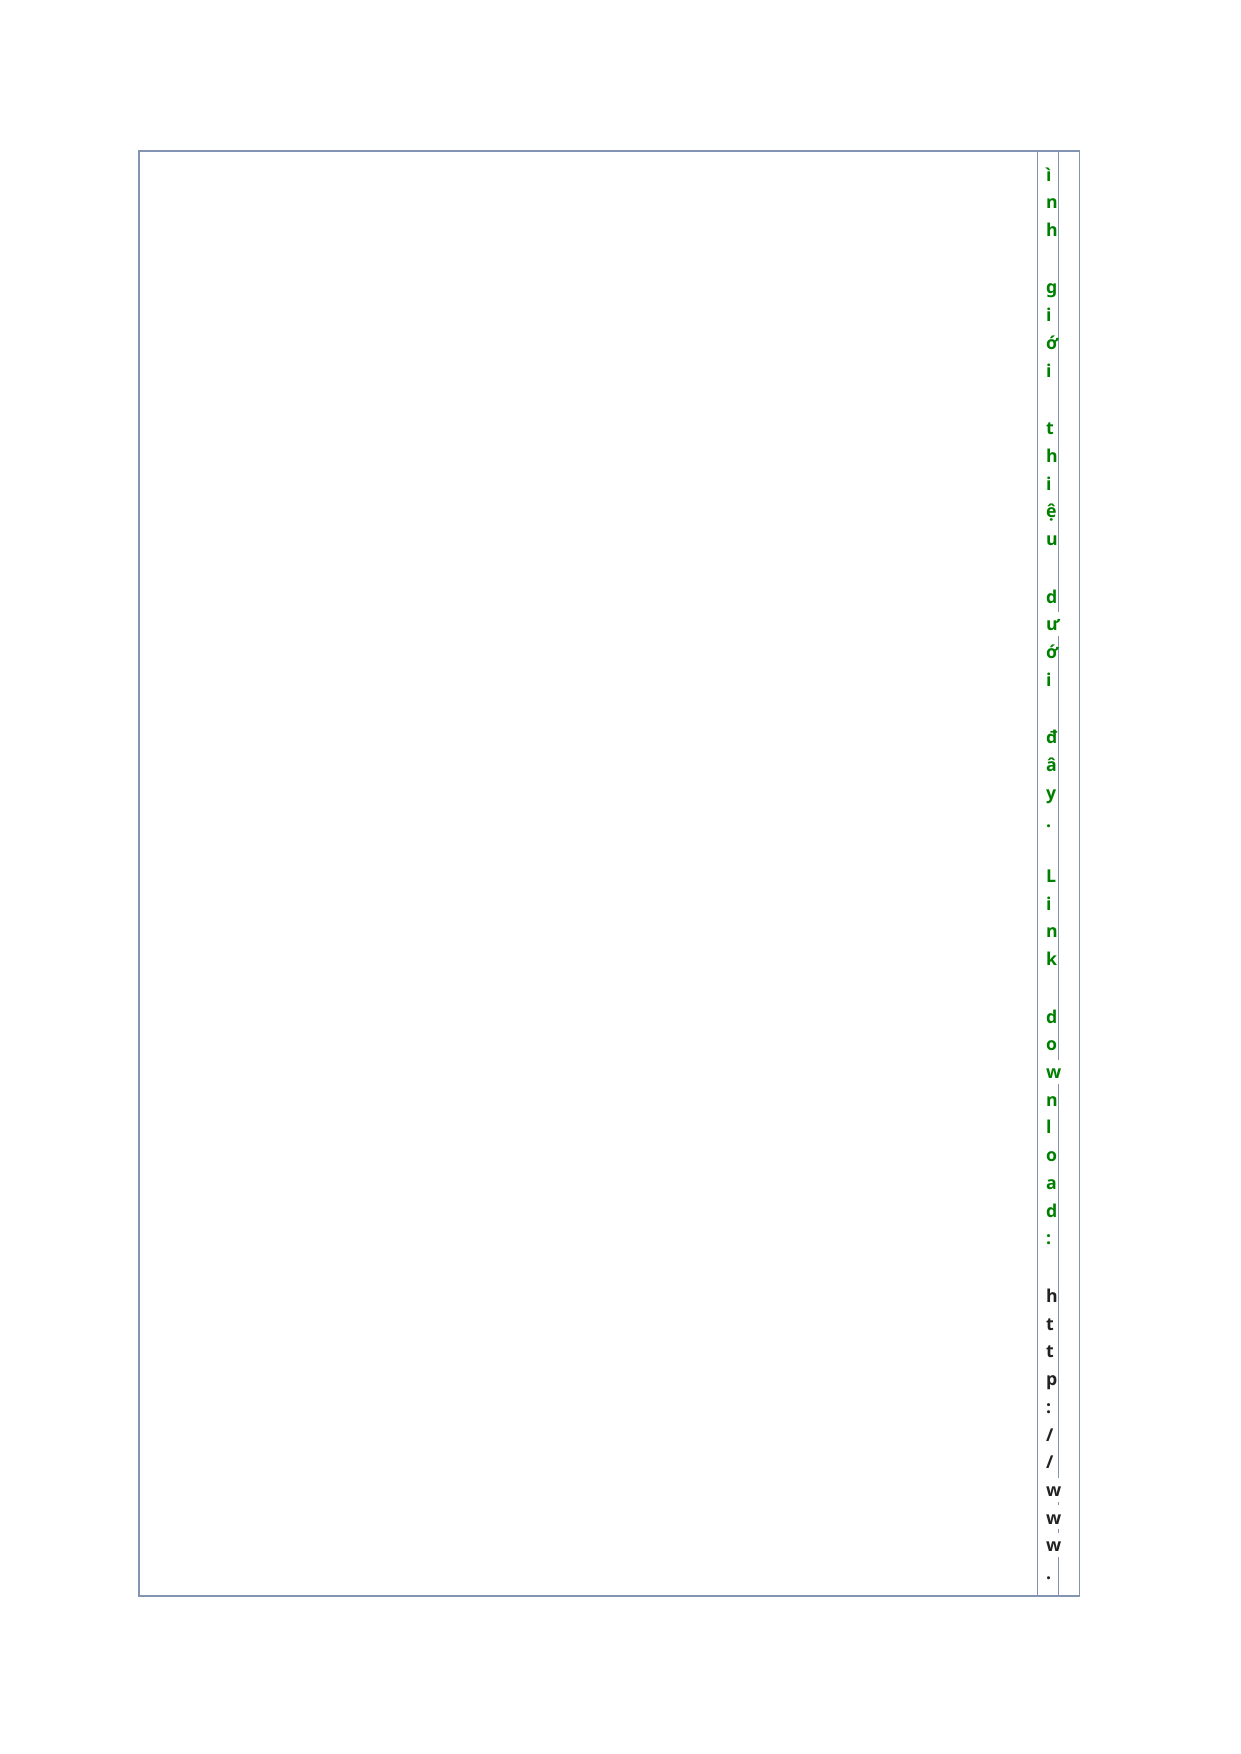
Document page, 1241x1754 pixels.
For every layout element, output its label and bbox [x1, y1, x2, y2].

table_cell [140, 152, 1037, 1595]
table_cell [1038, 152, 1058, 1595]
table_cell [1059, 152, 1079, 1595]
